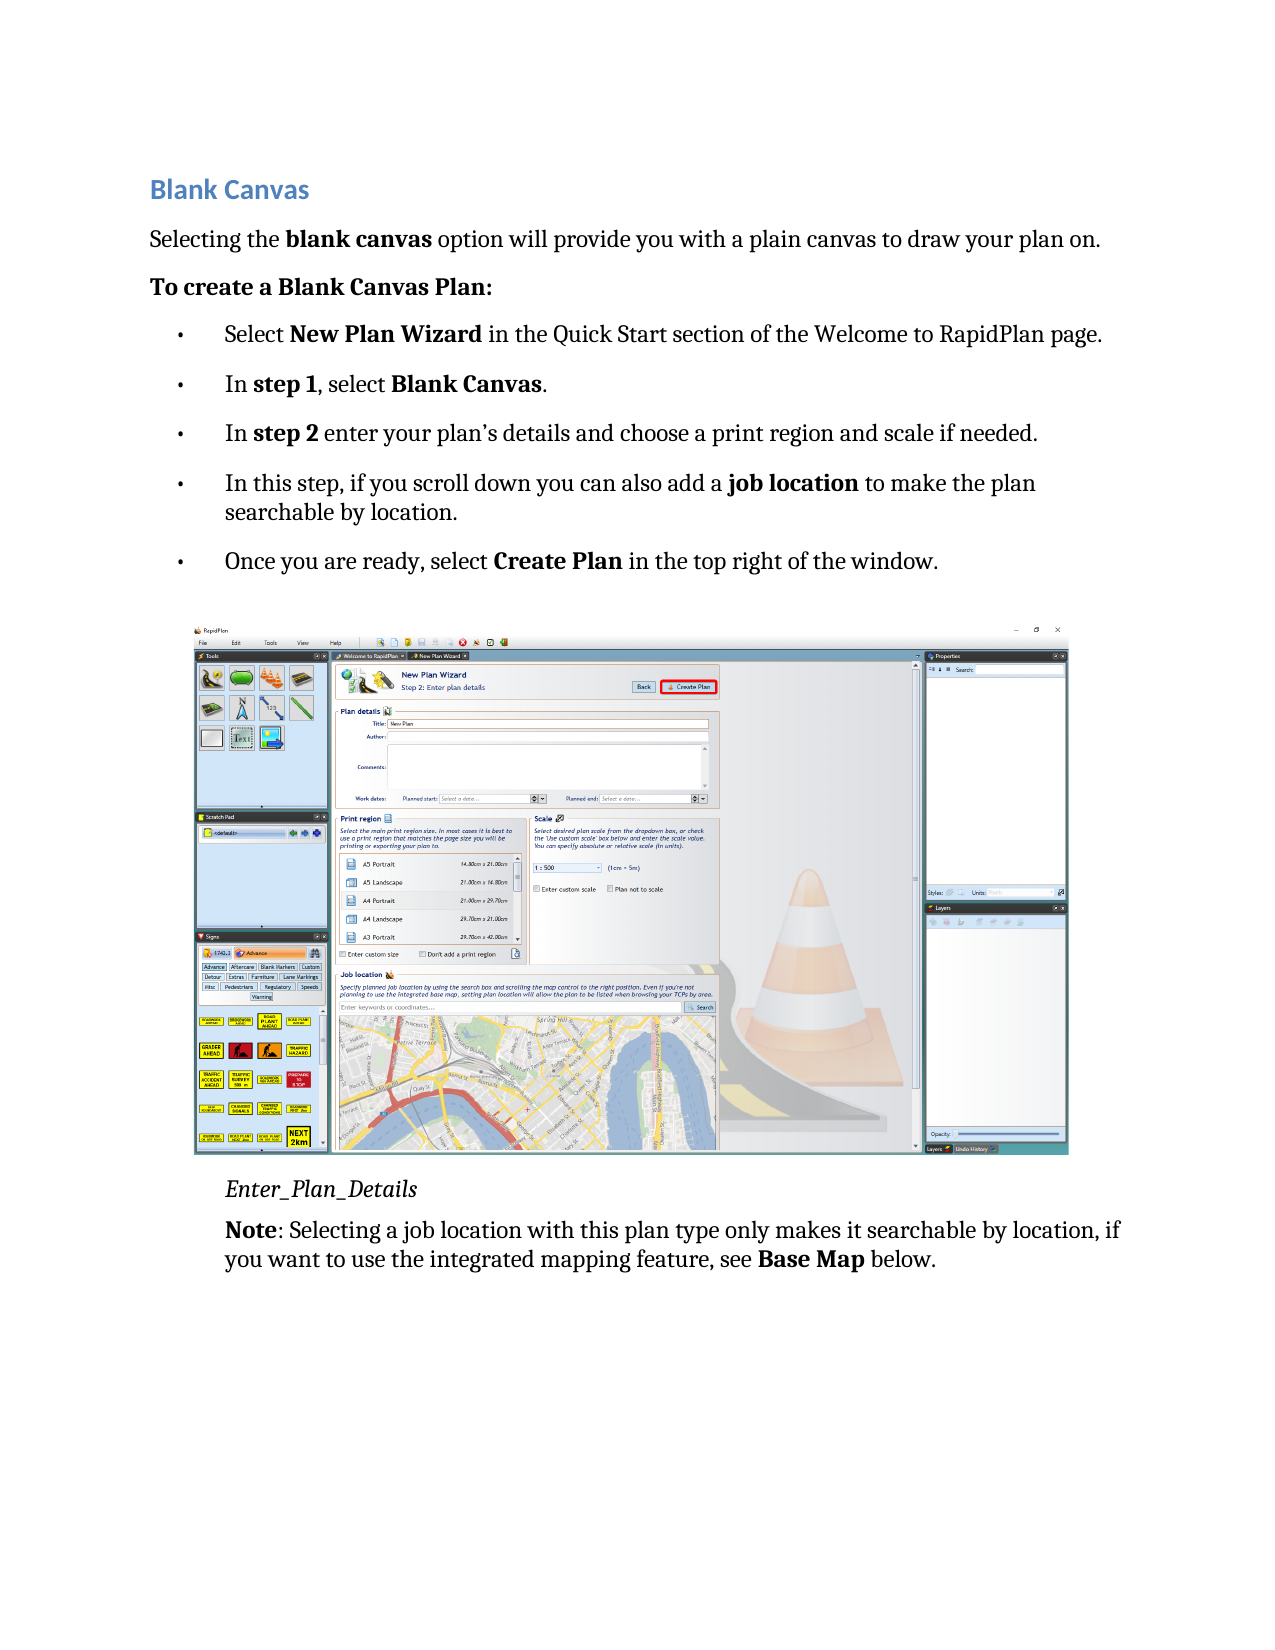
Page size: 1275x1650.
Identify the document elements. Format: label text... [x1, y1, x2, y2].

text Selecting the blank canvas option will provide you with a plain canvas to draw your plan on. [150, 225, 1125, 254]
list Select New Plan Wizard in the Quick Start section of the Welcome to RapidPlan page. [175, 320, 1125, 349]
picture [193, 625, 1069, 1155]
list Note: Selecting a job location with this plan type only makes it searchable by location, if you want to use the integrated mapping feature, see Base Map below. [175, 1216, 1125, 1274]
list In step 1, select Blank Canvas. [175, 370, 1125, 398]
list In this step, if you scroll down you can also add a job location to make the plan searchable by location. [175, 469, 1125, 526]
list Enter_Plan_Details [175, 1175, 1125, 1204]
subtitle Blank Canvas [150, 171, 1125, 206]
text To create a Blank Canvas Plan: [150, 273, 1125, 301]
list In step 2 enter your plan’s details and choose a print region and scale if needed. [175, 419, 1125, 448]
list Once you are ready, select Create Plan in the top right of the window. [175, 547, 1125, 576]
